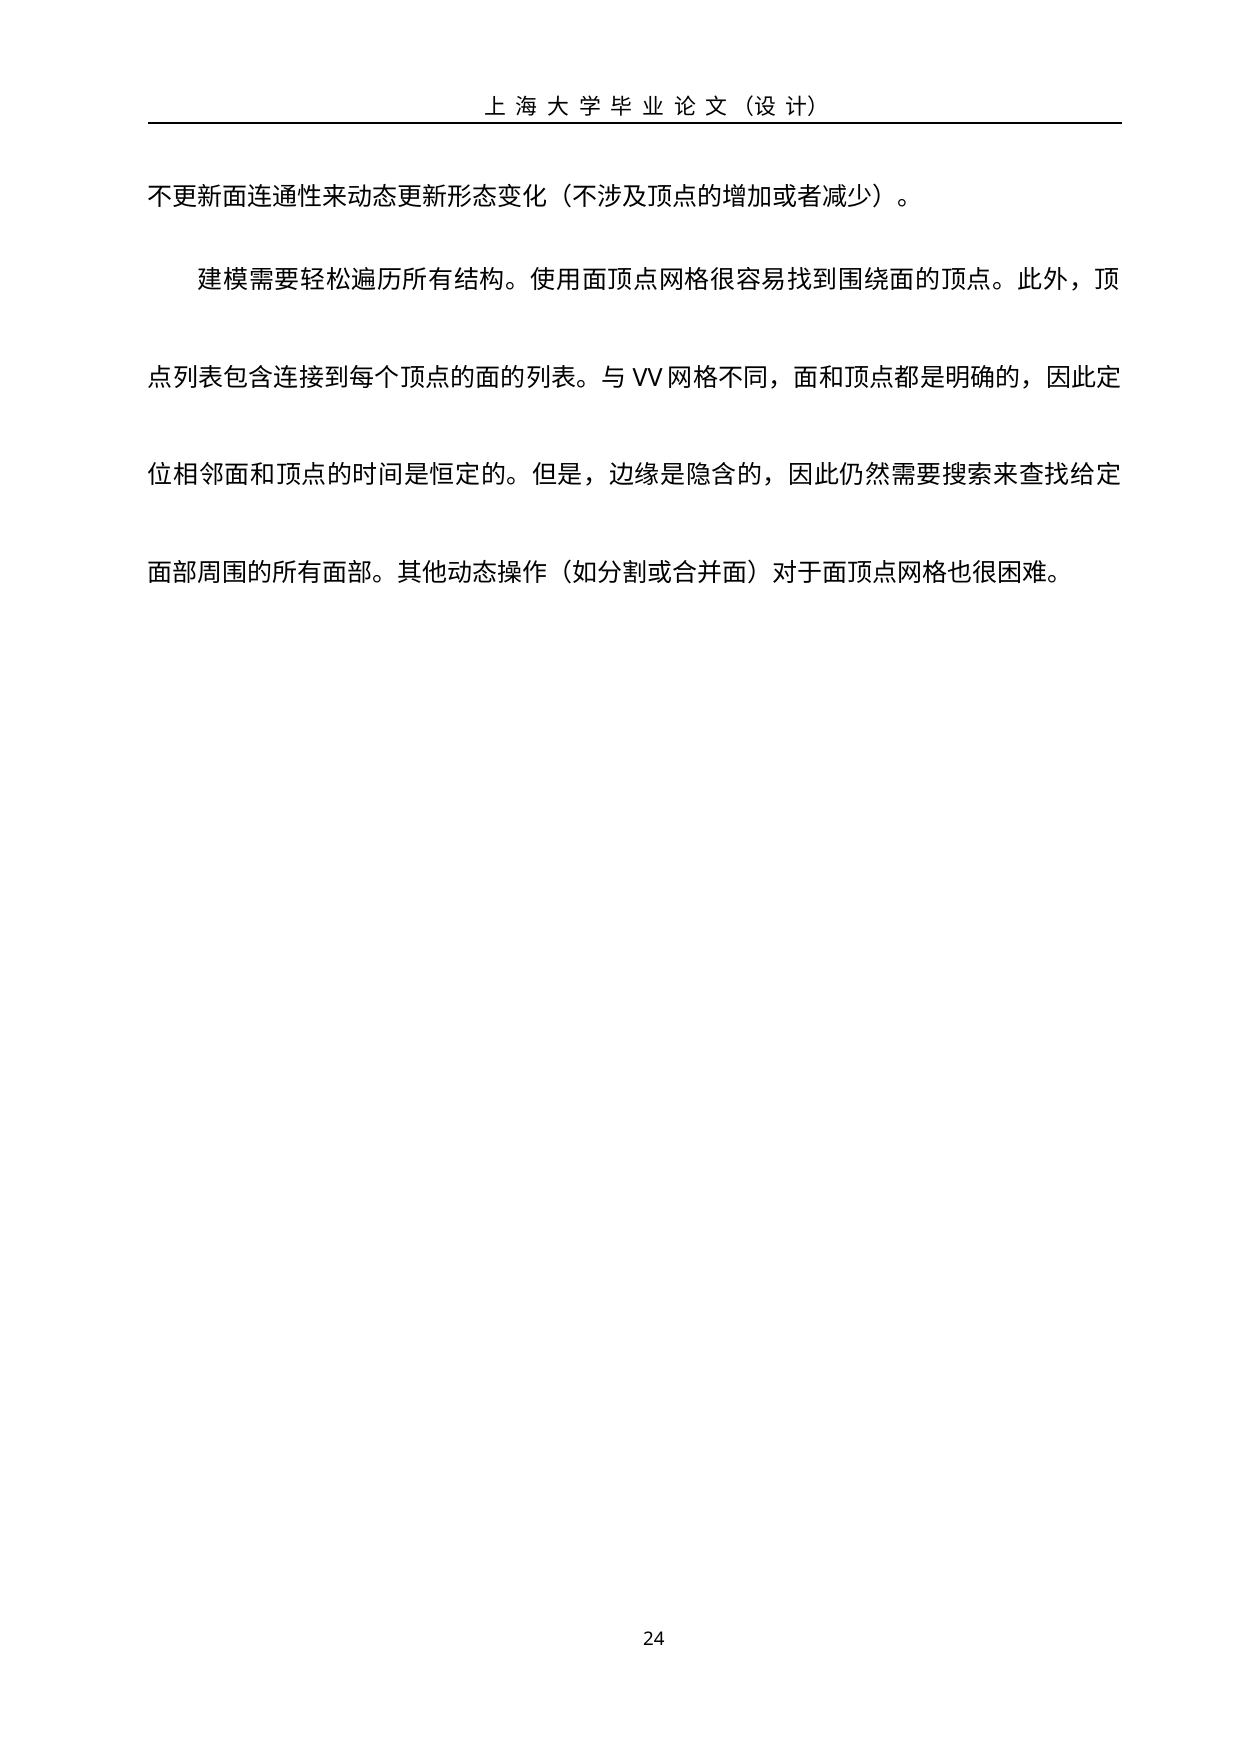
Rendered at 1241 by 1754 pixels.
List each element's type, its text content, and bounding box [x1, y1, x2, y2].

text 对于渲染，通常将面部列表作为顶点的一组索引传送给GPU，并将顶点作为位置/颜色/普通结构发送（图中仅给出了位置）。这样做的好处是可以通过重新发送顶点数据而不更新面连通性来动态更新形态变化（不涉及顶点的增加或者减少）。 [148, 162, 1122, 227]
text 建模需要轻松遍历所有结构。使用面顶点网格很容易找到围绕面的顶点。此外，顶点列表包含连接到每个顶点的面的列表。与VV网格不同，面和顶点都是明确的，因此定位相邻面和顶点的时间是恒定的。但是，边缘是隐含的，因此仍然需要搜索来查找给定面部周围的所有面部。其他动态操作（如分割或合并面）对于面顶点网格也很困难。 [148, 245, 1122, 603]
